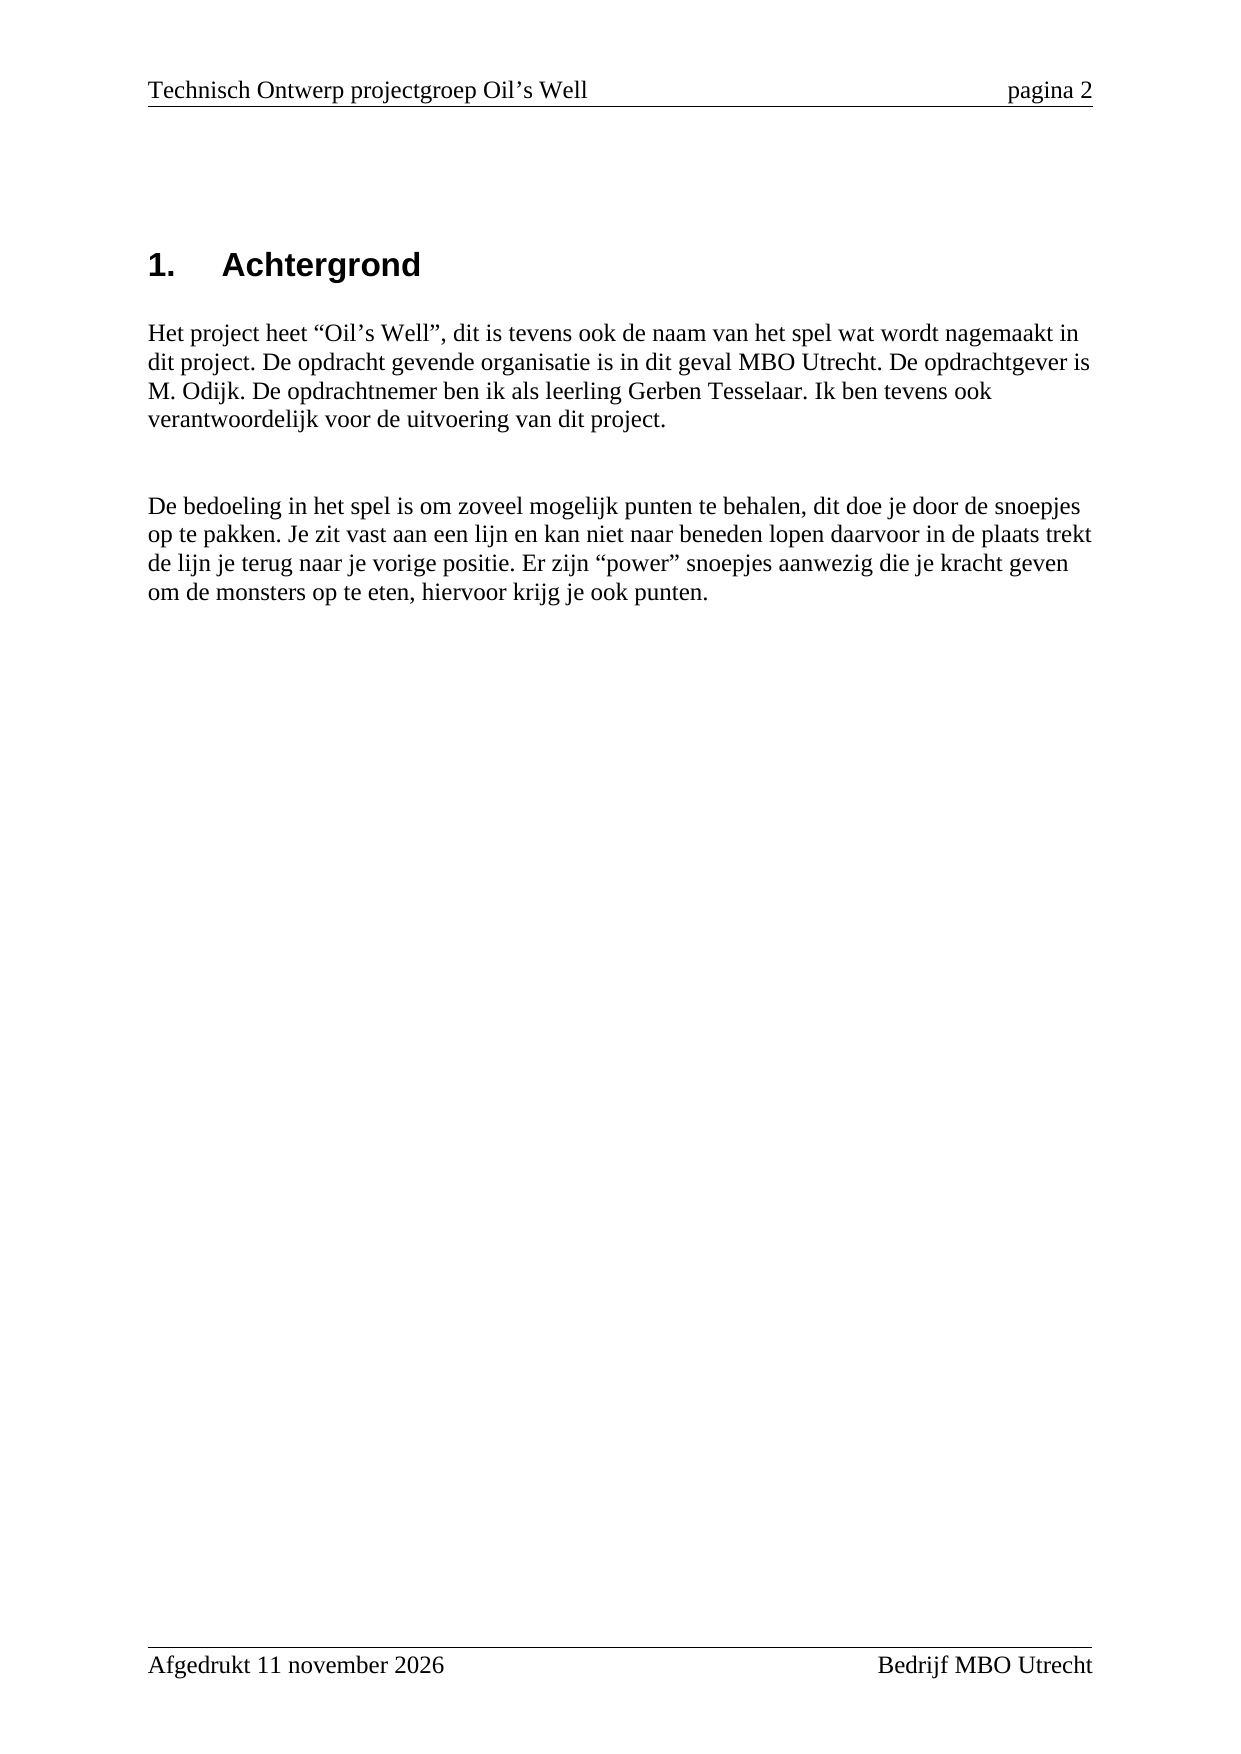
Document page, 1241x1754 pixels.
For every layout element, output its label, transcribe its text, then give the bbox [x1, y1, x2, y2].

subtitle 1. Achtergrond [148, 245, 1093, 283]
text De bedoeling in het spel is om zoveel mogelijk punten te behalen, dit doe je door de snoepjes op te pakken. Je zit vast aan een lijn en kan niet naar beneden lopen daarvoor in de plaats trekt de lijn je terug naar je vorige positie. Er zijn “power” snoepjes aanwezig die je kracht geven om de monsters op te eten, hiervoor krijg je ook punten. [148, 491, 1093, 606]
text Het project heet “Oil’s Well”, dit is tevens ook de naam van het spel wat wordt nagemaakt in dit project. De opdracht gevende organisatie is in dit geval MBO Utrecht. De opdrachtgever is M. Odijk. De opdrachtnemer ben ik als leerling Gerben Tesselaar. Ik ben tevens ook verantwoordelijk voor de uitvoering van dit project. [148, 318, 1093, 433]
